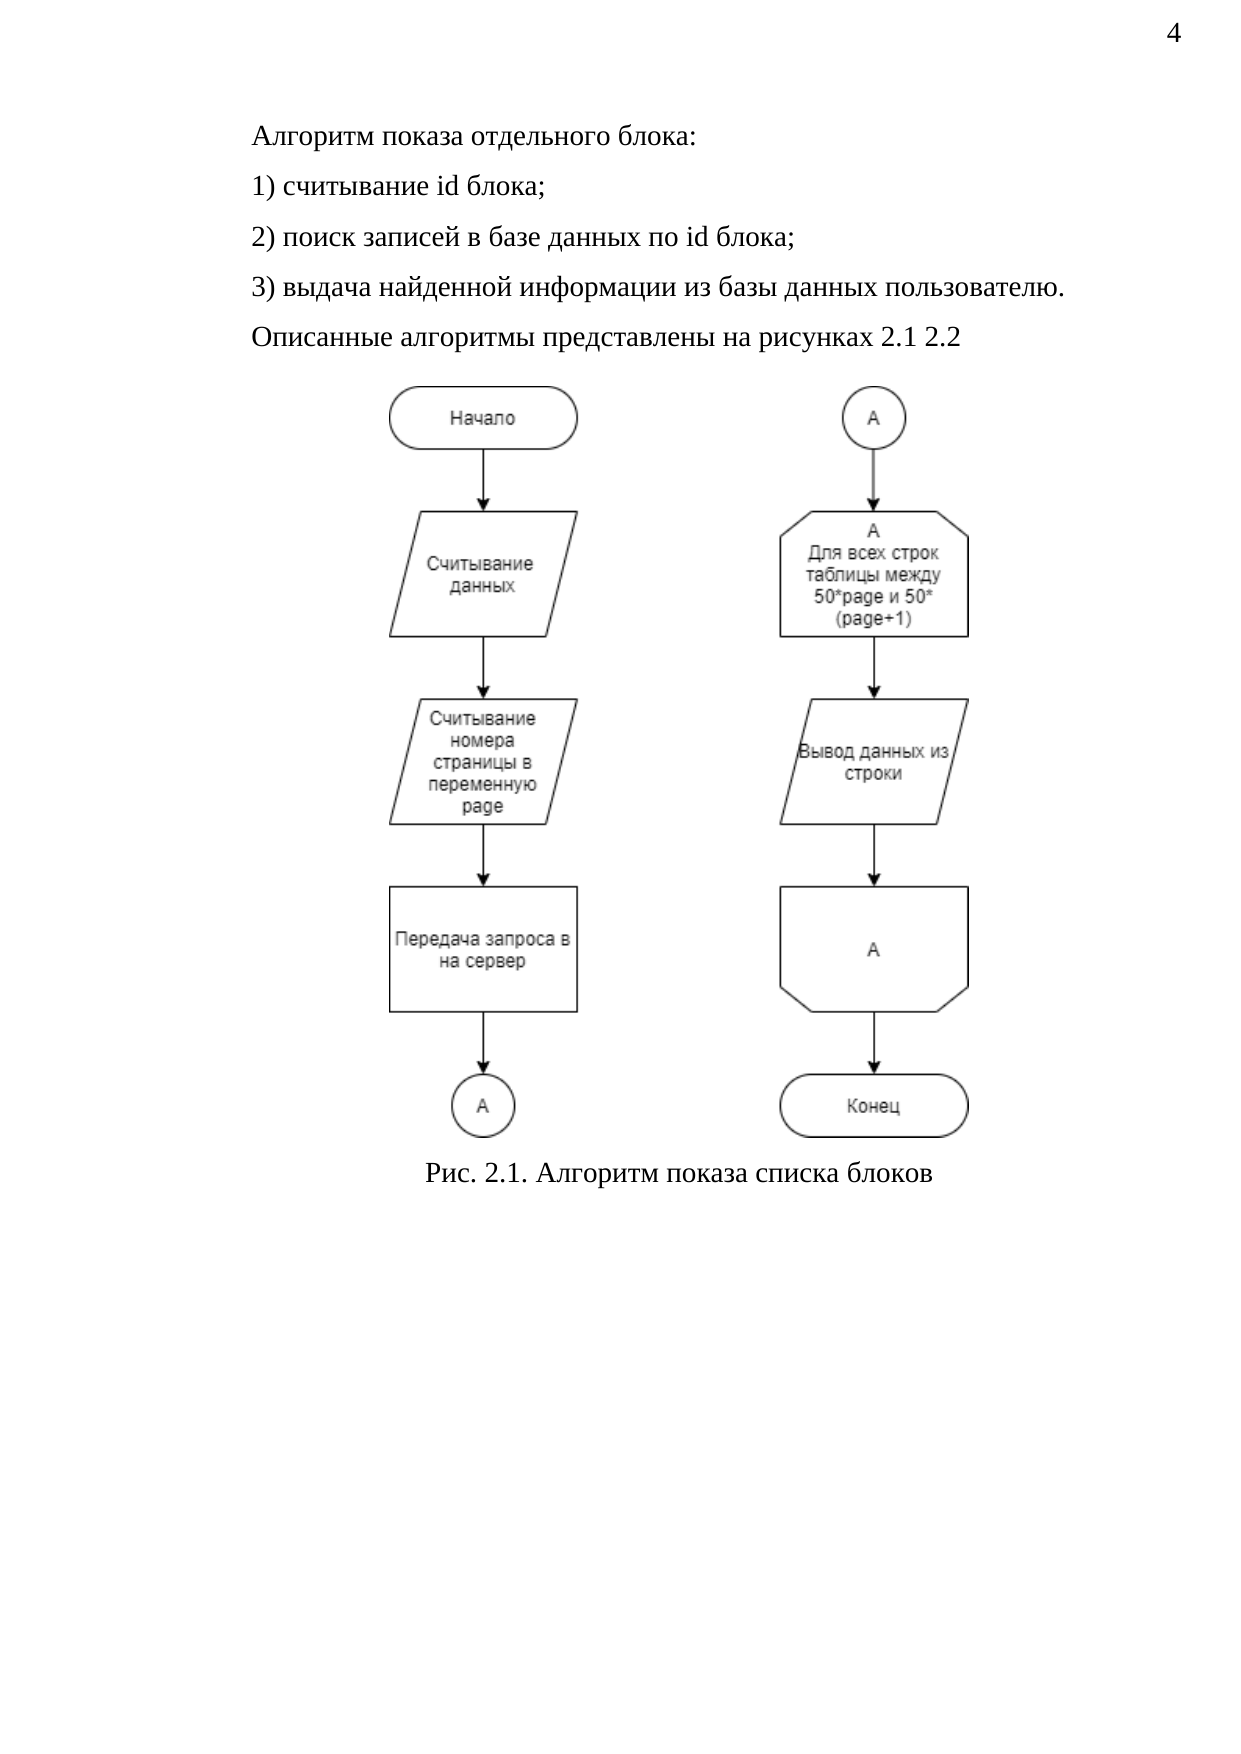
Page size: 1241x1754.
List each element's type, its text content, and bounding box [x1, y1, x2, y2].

list выдача найденной информации из базы данных пользователю. [177, 269, 1181, 303]
text Алгоритм показа отдельного блока: [177, 118, 1181, 152]
picture [389, 386, 969, 1138]
list считывание id блока; [177, 168, 1181, 202]
list поиск записей в базе данных по id блока; [177, 219, 1181, 252]
list Описанные алгоритмы представлены на рисунках 2.1 2.2 [177, 319, 1181, 353]
text Рис. 2.1. Алгоритм показа списка блоков [177, 1155, 1181, 1188]
